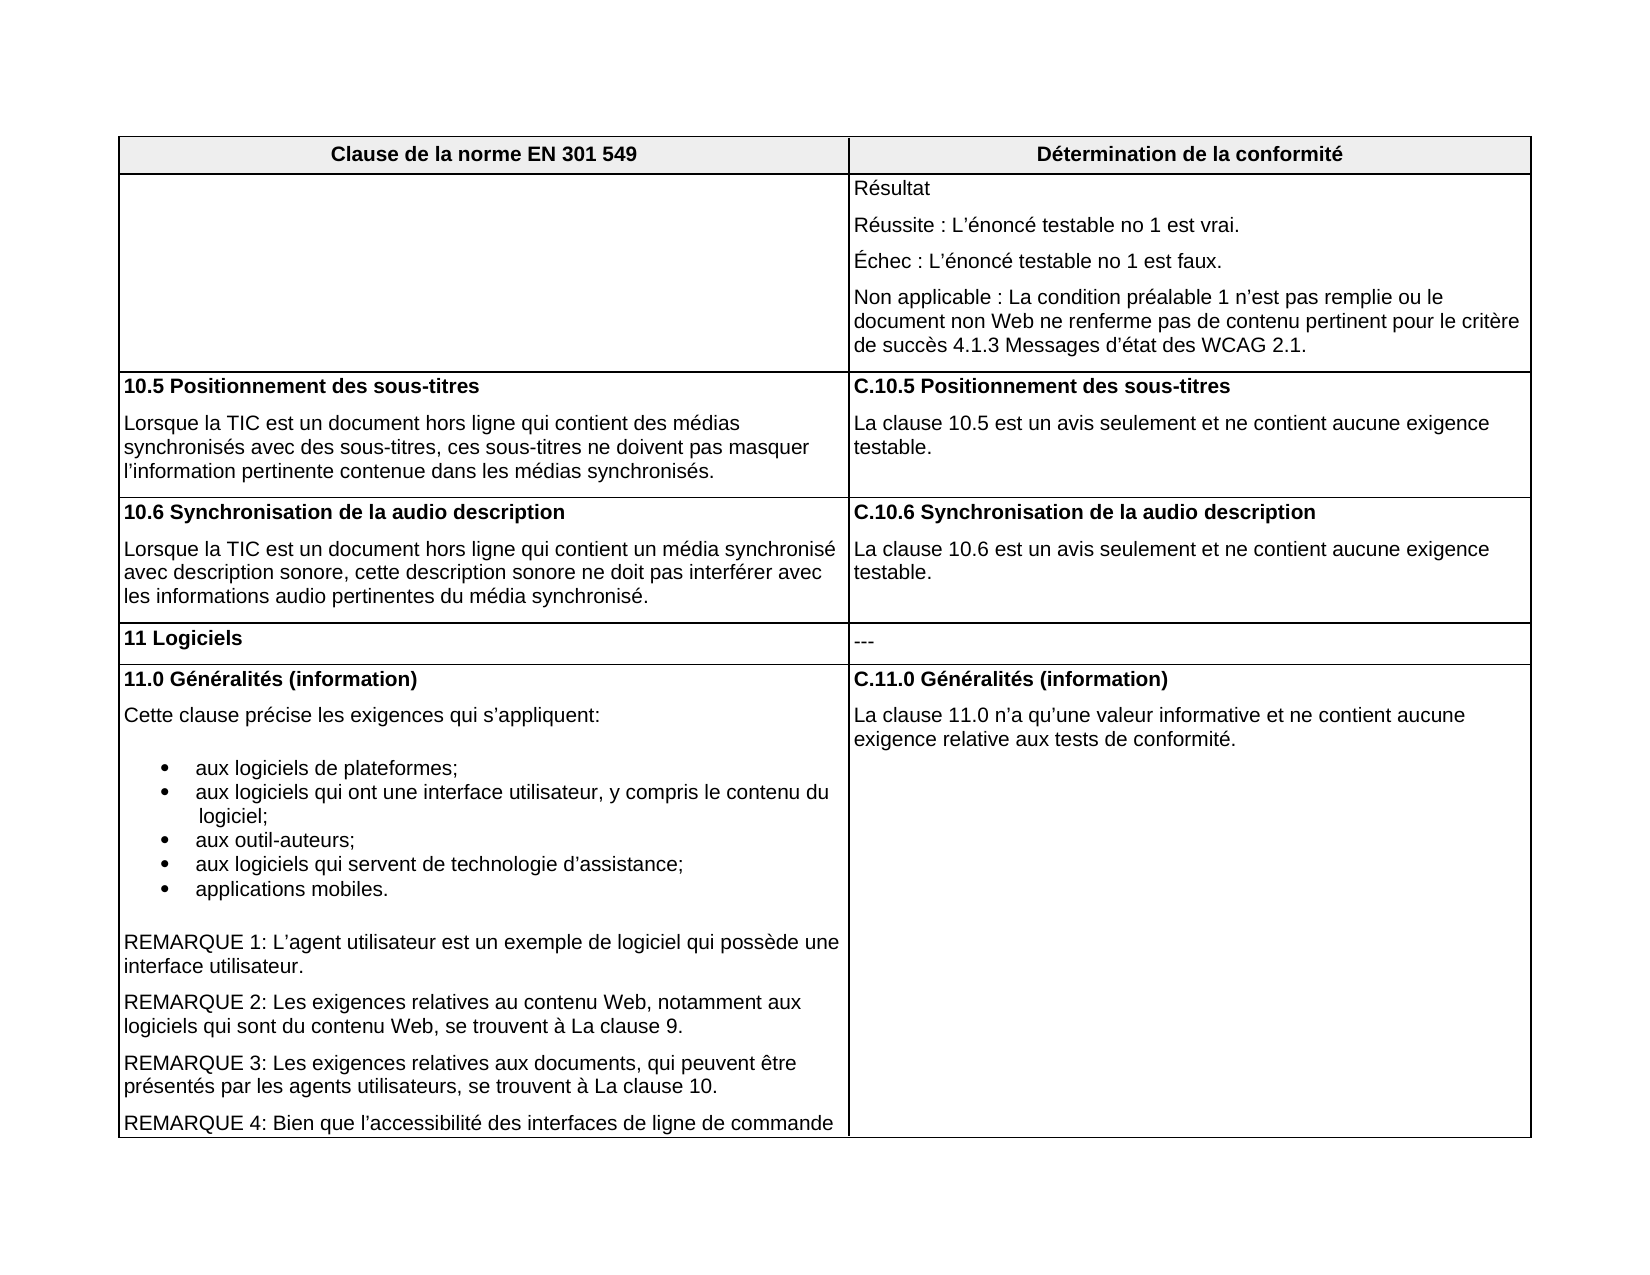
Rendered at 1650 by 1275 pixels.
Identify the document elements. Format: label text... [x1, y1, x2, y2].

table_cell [850, 175, 1530, 371]
table_header Clause de la norme EN 301 549 [120, 137, 849, 173]
table_header Détermination de la conformité [850, 137, 1530, 173]
table_cell 10.6 Synchronisation de la audio description Lorsque la TIC est un document hors ligne qui contient un média synchronisé avec description sonore, cette description sonore ne doit pas interférer avec les informations audio pertinentes du média synchronisé. [120, 498, 848, 622]
table_cell 11 Logiciels [120, 624, 848, 663]
table_cell C.10.5 Positionnement des sous-titres La clause 10.5 est un avis seulement et ne contient aucune exigence testable. [850, 373, 1530, 497]
table_cell C.10.6 Synchronisation de la audio description La clause 10.6 est un avis seulement et ne contient aucune exigence testable. [850, 498, 1530, 622]
table_cell 10.5 Positionnement des sous-titres Lorsque la TIC est un document hors ligne qui contient des médias synchronisés avec des sous-titres, ces sous-titres ne doivent pas masquer l’information pertinente contenue dans les médias synchronisés. [120, 373, 848, 497]
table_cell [120, 665, 848, 1136]
table_cell --- [850, 624, 1530, 663]
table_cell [120, 175, 848, 371]
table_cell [850, 665, 1530, 1136]
